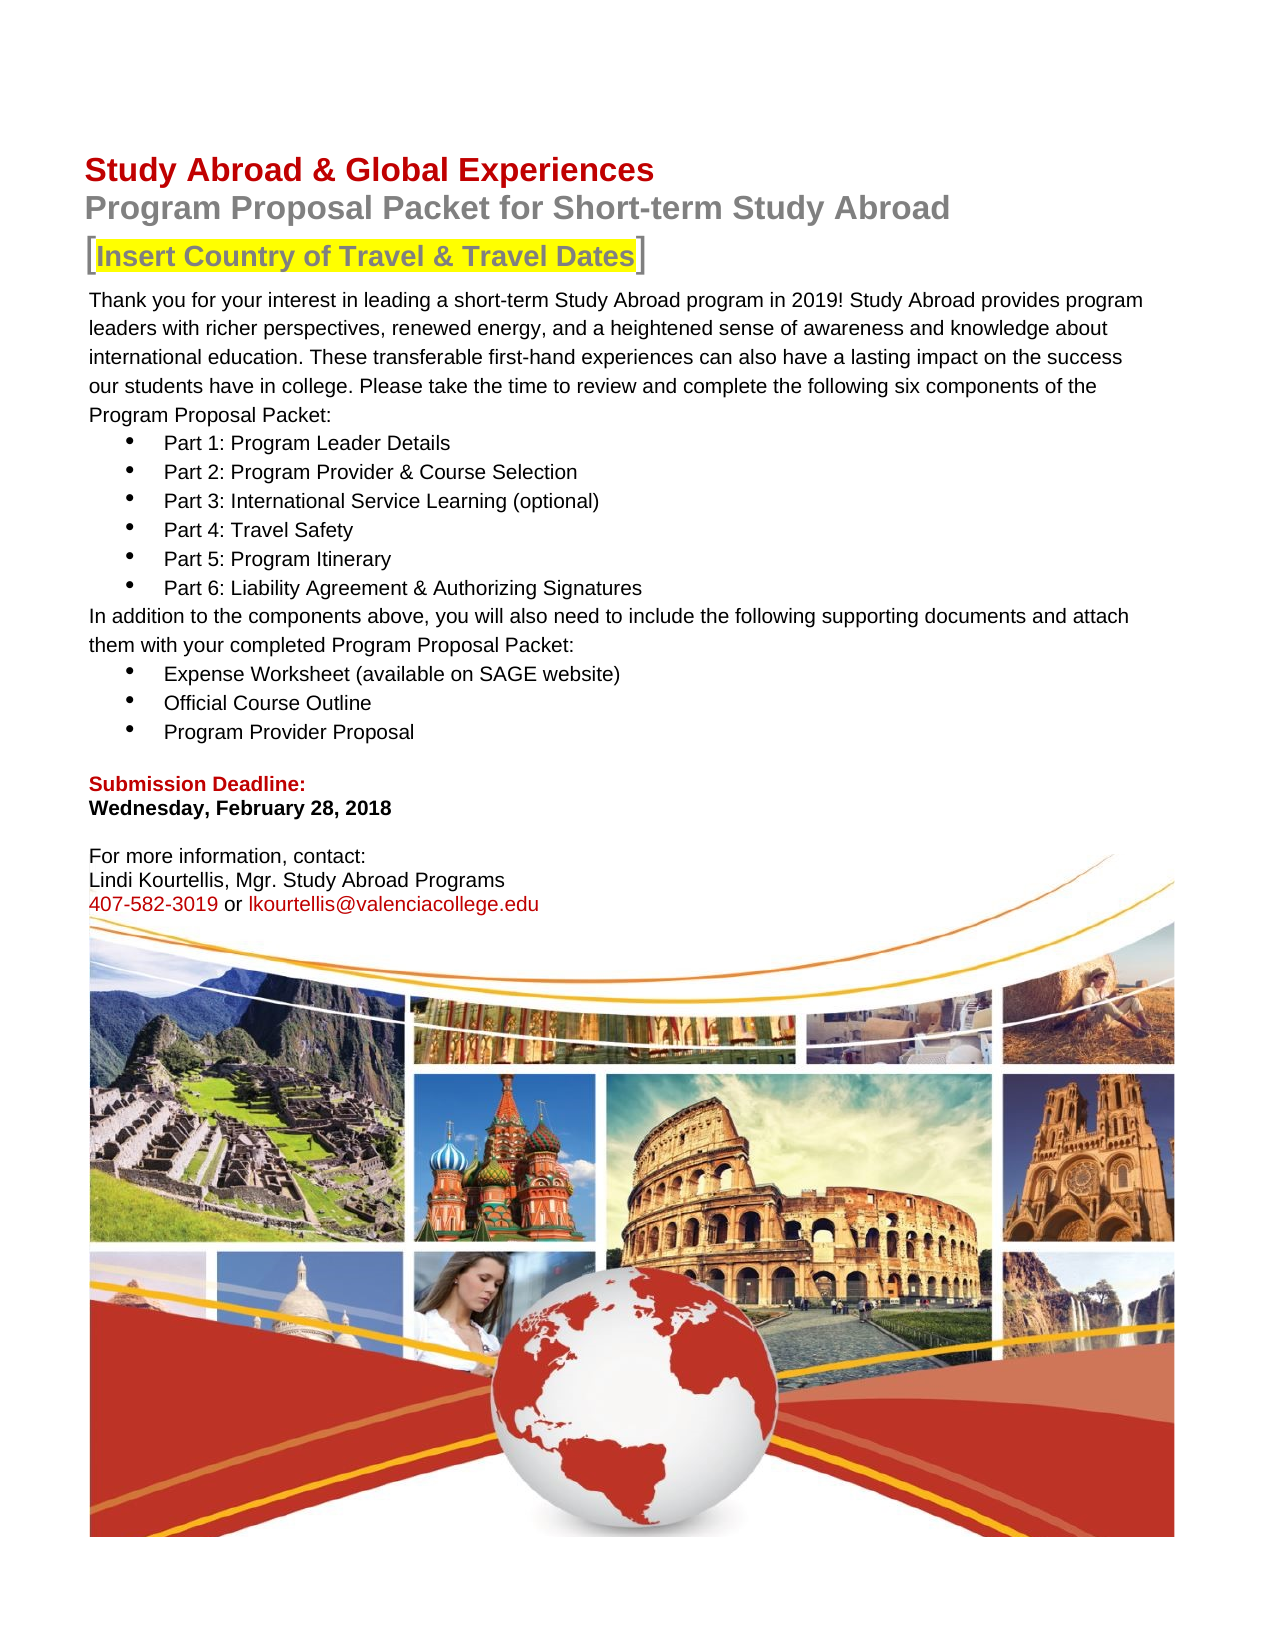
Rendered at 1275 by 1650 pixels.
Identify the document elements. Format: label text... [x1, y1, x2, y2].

list [Insert Country of Travel & Travel Dates] [84, 227, 1125, 275]
picture [104, 854, 110, 862]
text Study Abroad & Global Experiences [84, 150, 1219, 188]
picture [89, 854, 1175, 1537]
text Program Proposal Packet for Short-term Study Abroad [84, 188, 1125, 227]
picture [203, 854, 209, 862]
picture [261, 854, 267, 862]
picture [306, 854, 312, 862]
picture [146, 854, 152, 862]
